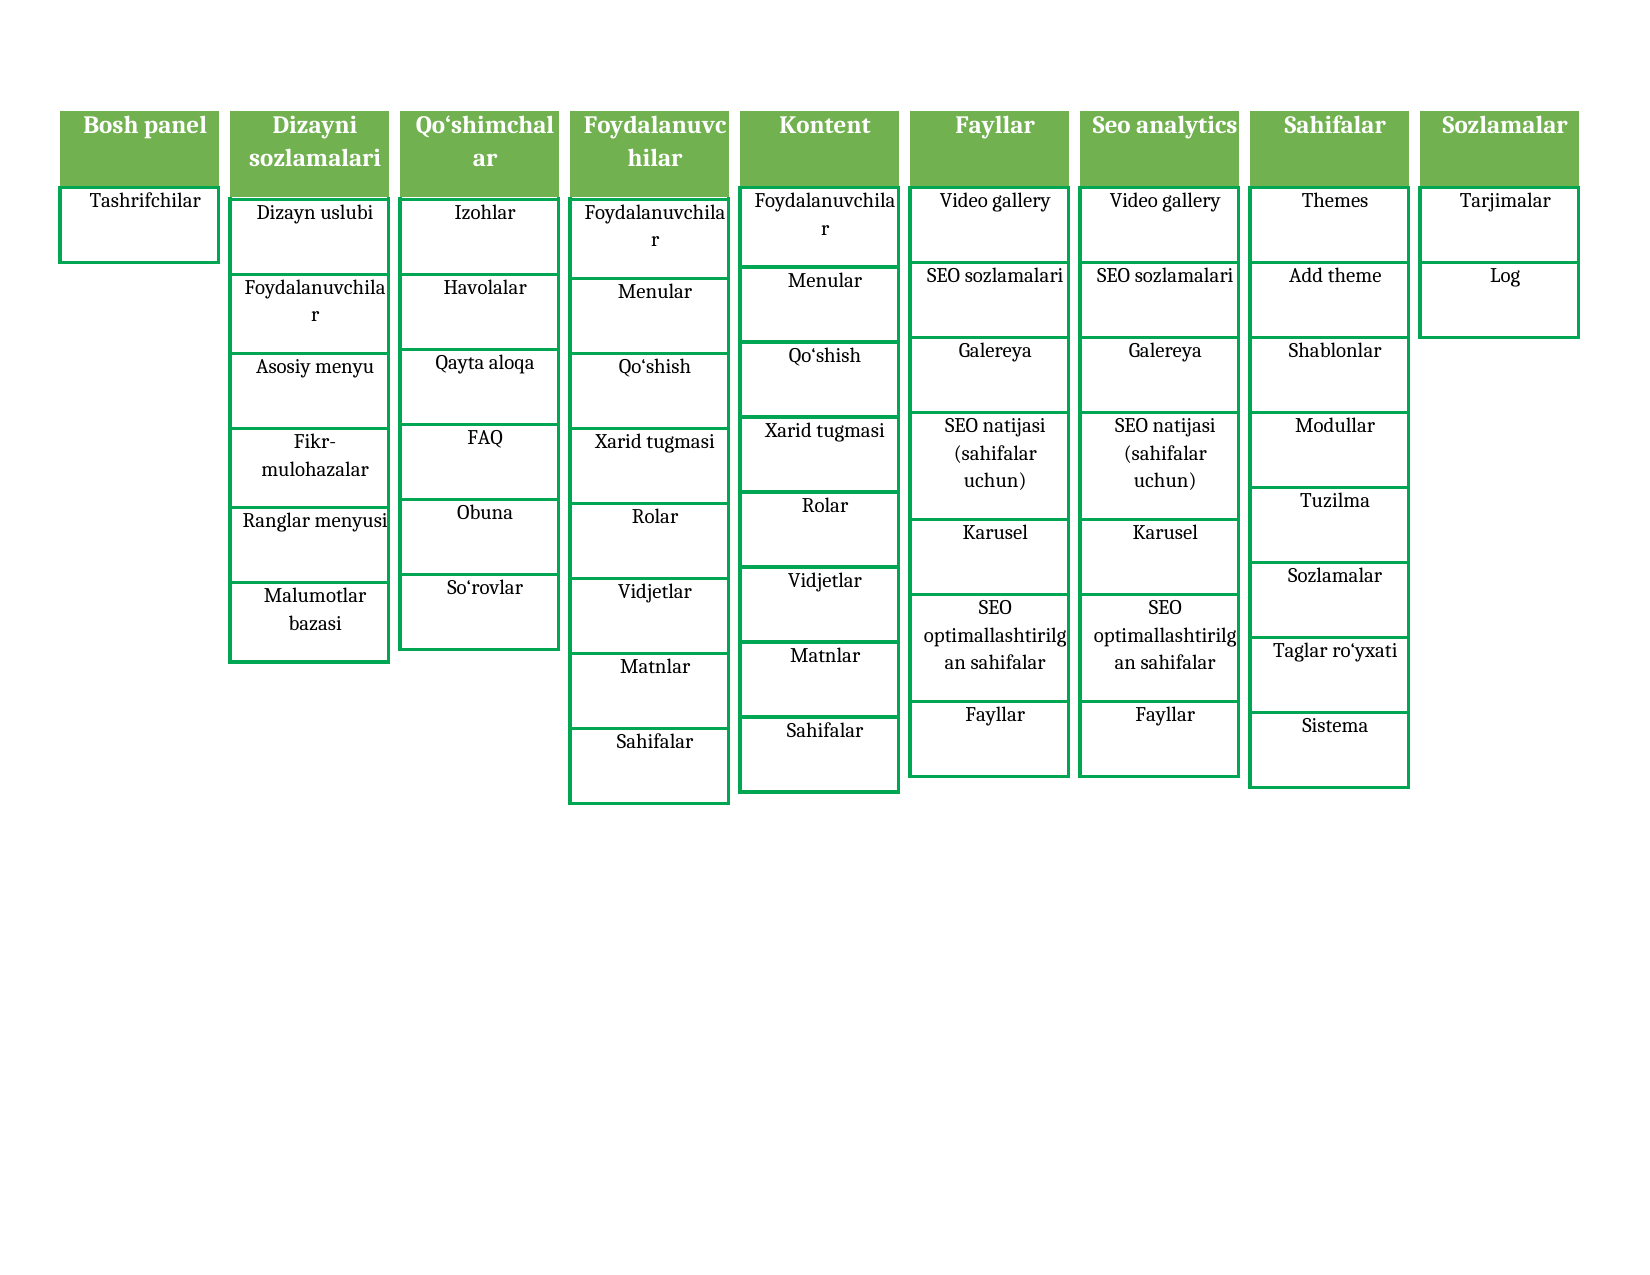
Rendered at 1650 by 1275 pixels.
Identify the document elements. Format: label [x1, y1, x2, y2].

table_header [389, 60, 559, 805]
table_header [1069, 60, 1239, 805]
table_header [729, 60, 899, 805]
table_header [219, 60, 389, 805]
table_header [1409, 60, 1579, 805]
table_header [49, 60, 219, 805]
table_header [899, 60, 1069, 805]
table_header [1239, 60, 1409, 805]
table_header [559, 60, 729, 805]
